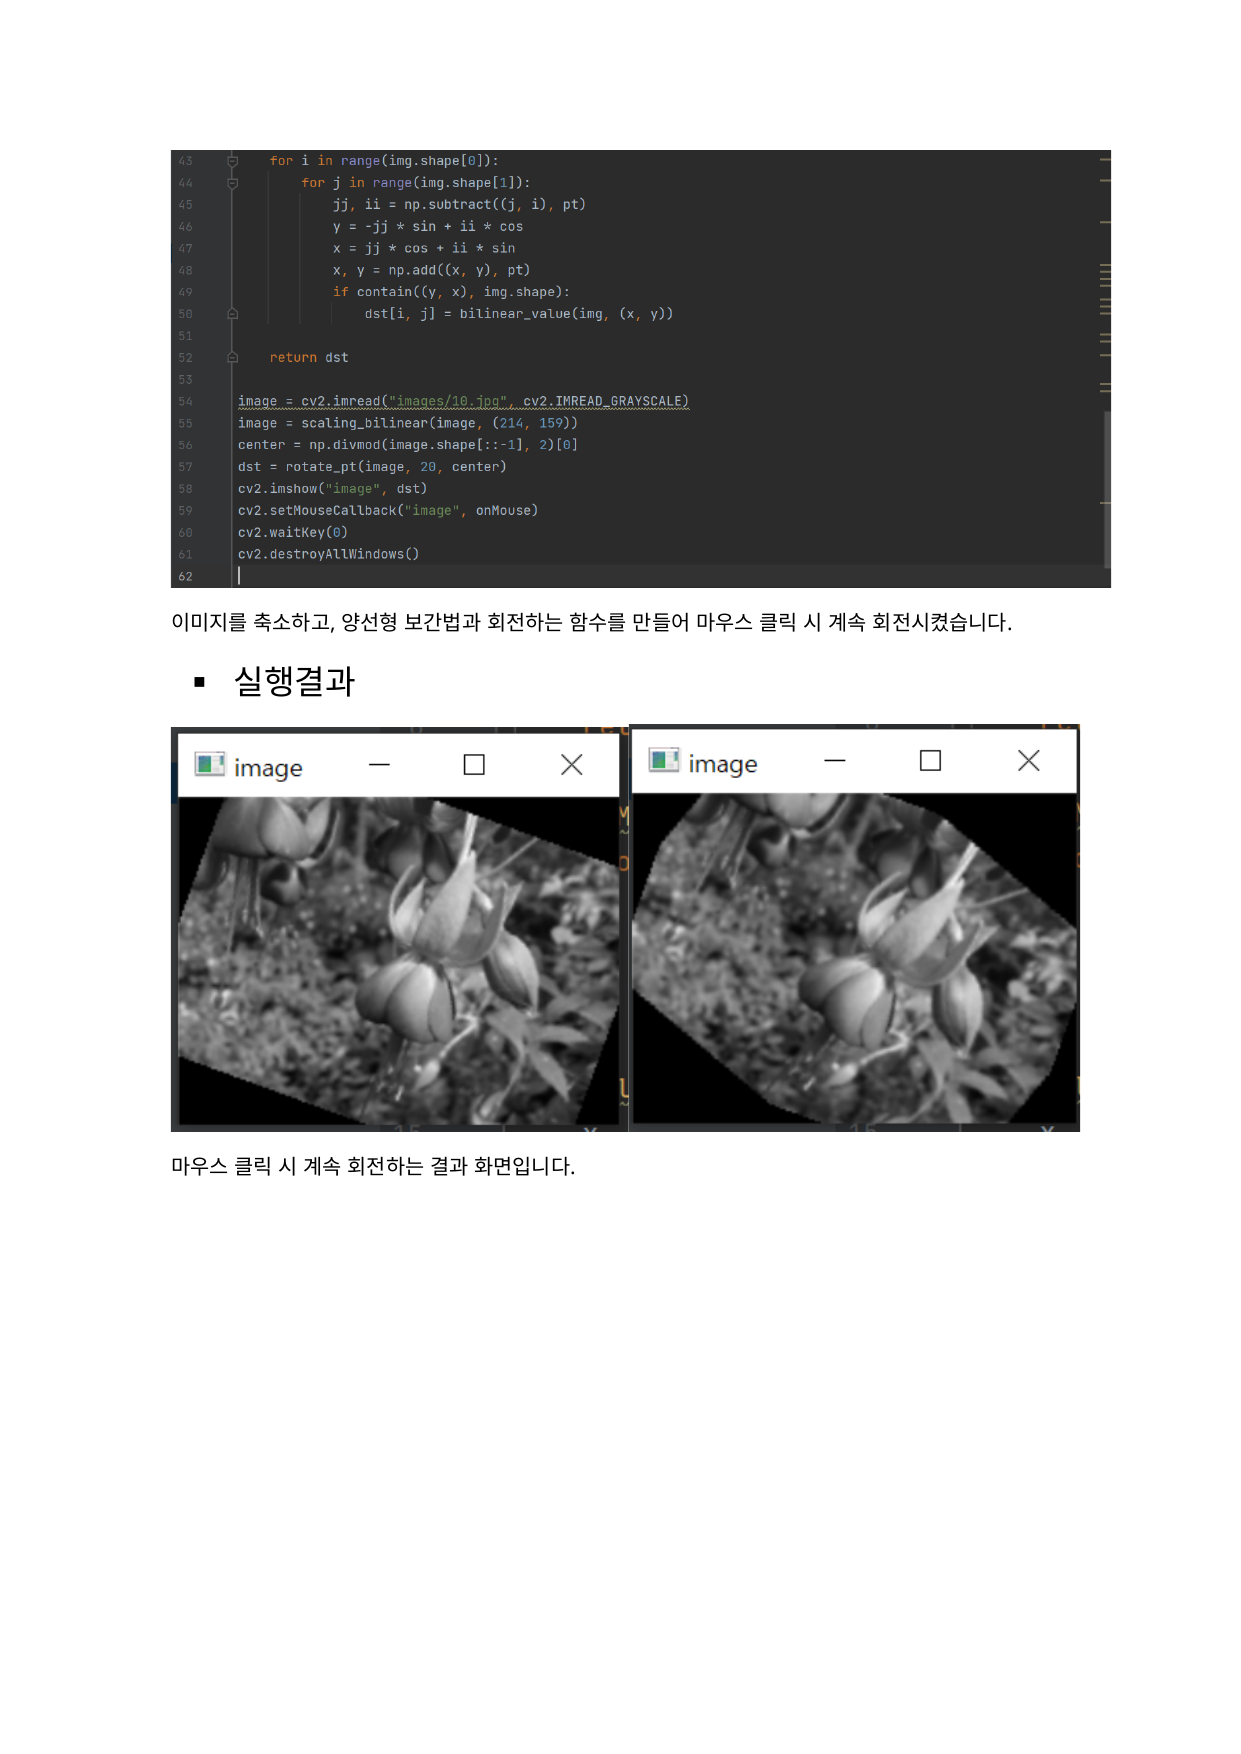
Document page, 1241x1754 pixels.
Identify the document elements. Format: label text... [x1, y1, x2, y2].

text 마우스 클릭 시 계속 회전하는 결과 화면입니다. [150, 1151, 1090, 1181]
picture [170, 724, 1081, 1132]
text 이미지를 축소하고, 양선형 보간법과 회전하는 함수를 만들어 마우스 클릭 시 계속 회전시켰습니다. [150, 606, 1090, 637]
list 실행결과 [192, 656, 1090, 704]
picture [170, 150, 1112, 588]
